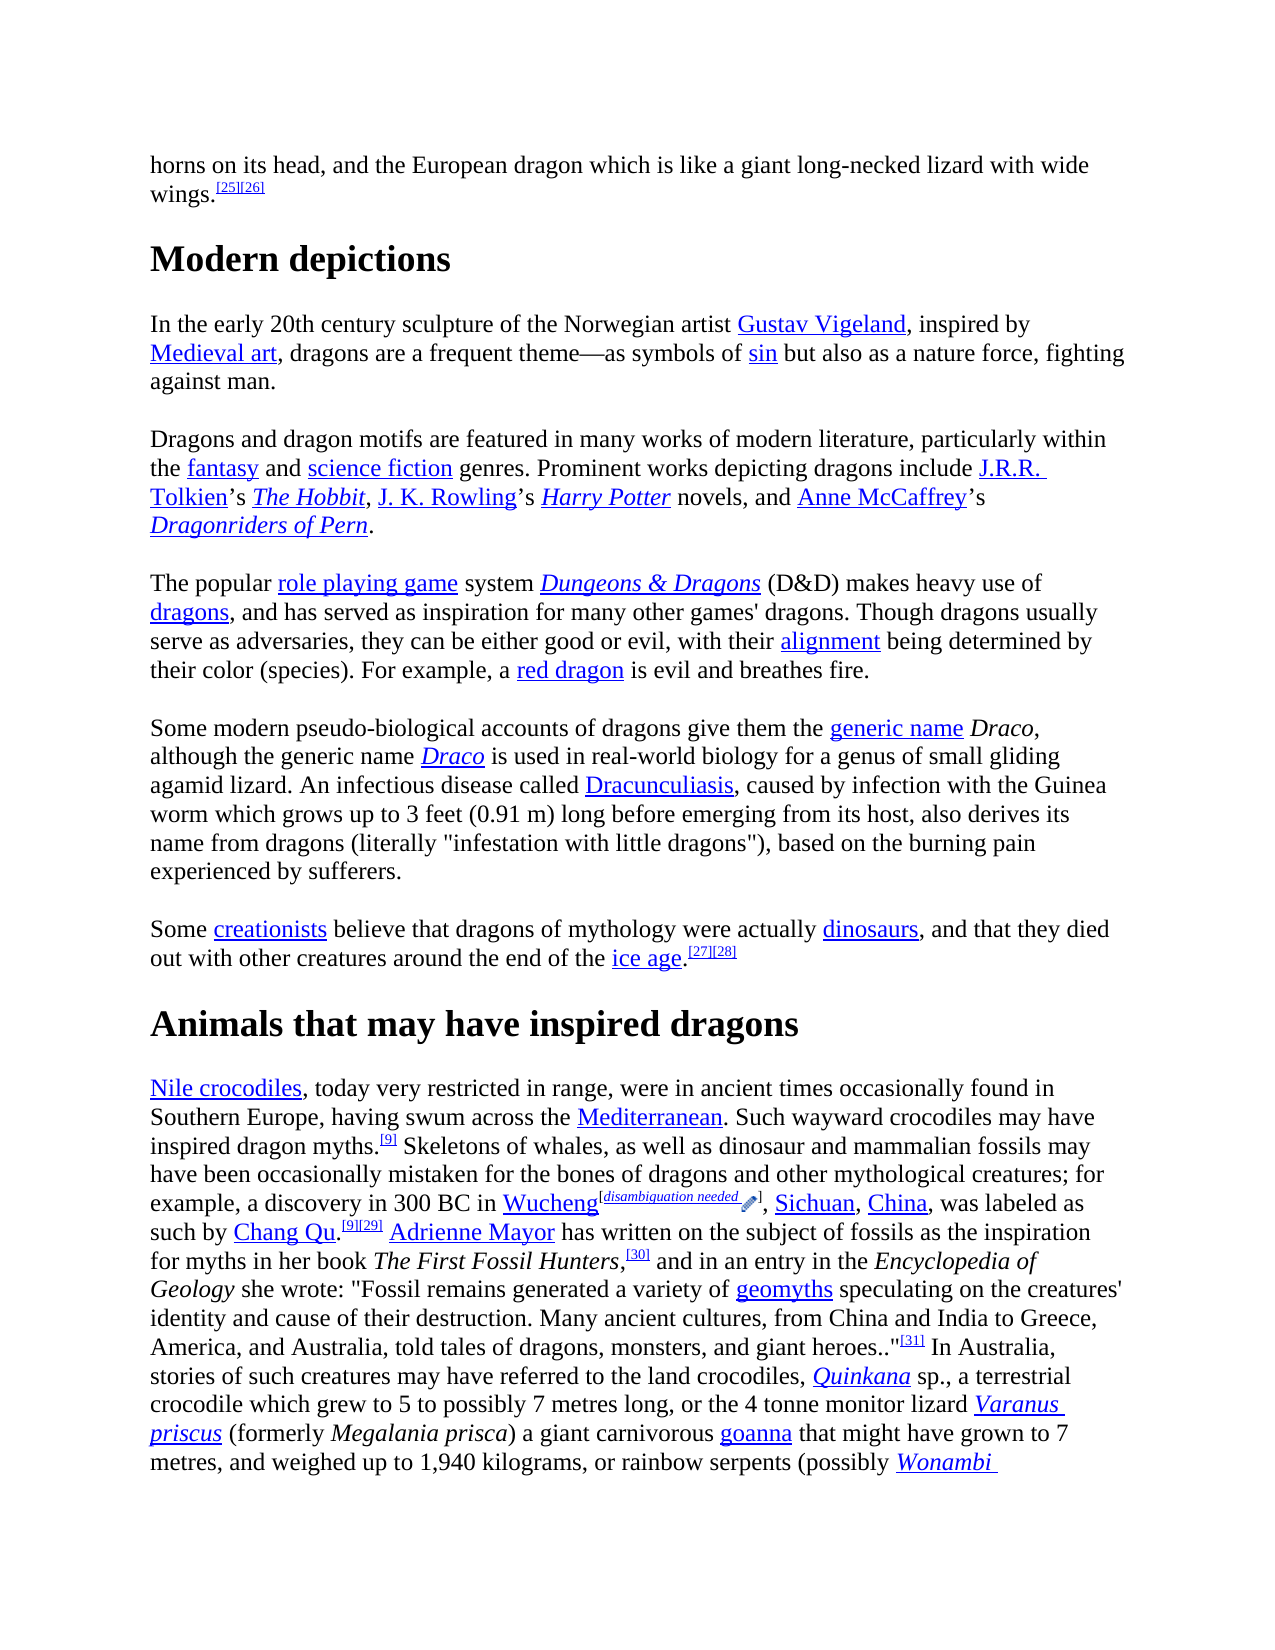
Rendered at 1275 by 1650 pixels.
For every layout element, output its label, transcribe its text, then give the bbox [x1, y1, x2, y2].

text Some creationists believe that dragons of mythology were actually dinosaurs, and that they died out with other creatures around the end of the ice age.[27][28] [150, 914, 1125, 972]
text Dragons and dragon motifs are featured in many works of modern literature, particularly within the fantasy and science fiction genres. Prominent works depicting dragons include J.R.R. Tolkien’s The Hobbit, J. K. Rowling’s Harry Potter novels, and Anne McCaffrey’s Dragonriders of Pern. [150, 424, 1125, 539]
text In the early 20th century sculpture of the Norwegian artist Gustav Vigeland, inspired by Medieval art, dragons are a frequent theme—as symbols of sin but also as a nature force, fighting against man. [150, 309, 1125, 395]
text The popular role playing game system Dungeons & Dragons (D&D) makes heavy use of dragons, and has served as inspiration for many other games' dragons. Though dragons usually serve as adversaries, they can be either good or evil, with their alignment being determined by their color (species). For example, a red dragon is evil and breathes fire. [150, 568, 1125, 683]
text Some modern pseudo-biological accounts of dragons give them the generic name Draco, although the generic name Draco is used in real-world biology for a genus of small gliding agamid lizard. An infectious disease called Dracunculiasis, caused by infection with the Guinea worm which grows up to 3 feet (0.91 m) long before emerging from its host, also derives its name from dragons (literally "infestation with little dragons"), based on the burning pain experienced by sufferers. [150, 713, 1125, 885]
text Modern depictions [150, 237, 1125, 280]
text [150, 1073, 1125, 1476]
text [150, 150, 1125, 207]
picture [741, 1196, 758, 1212]
text Animals that may have inspired dragons [150, 1001, 1125, 1044]
